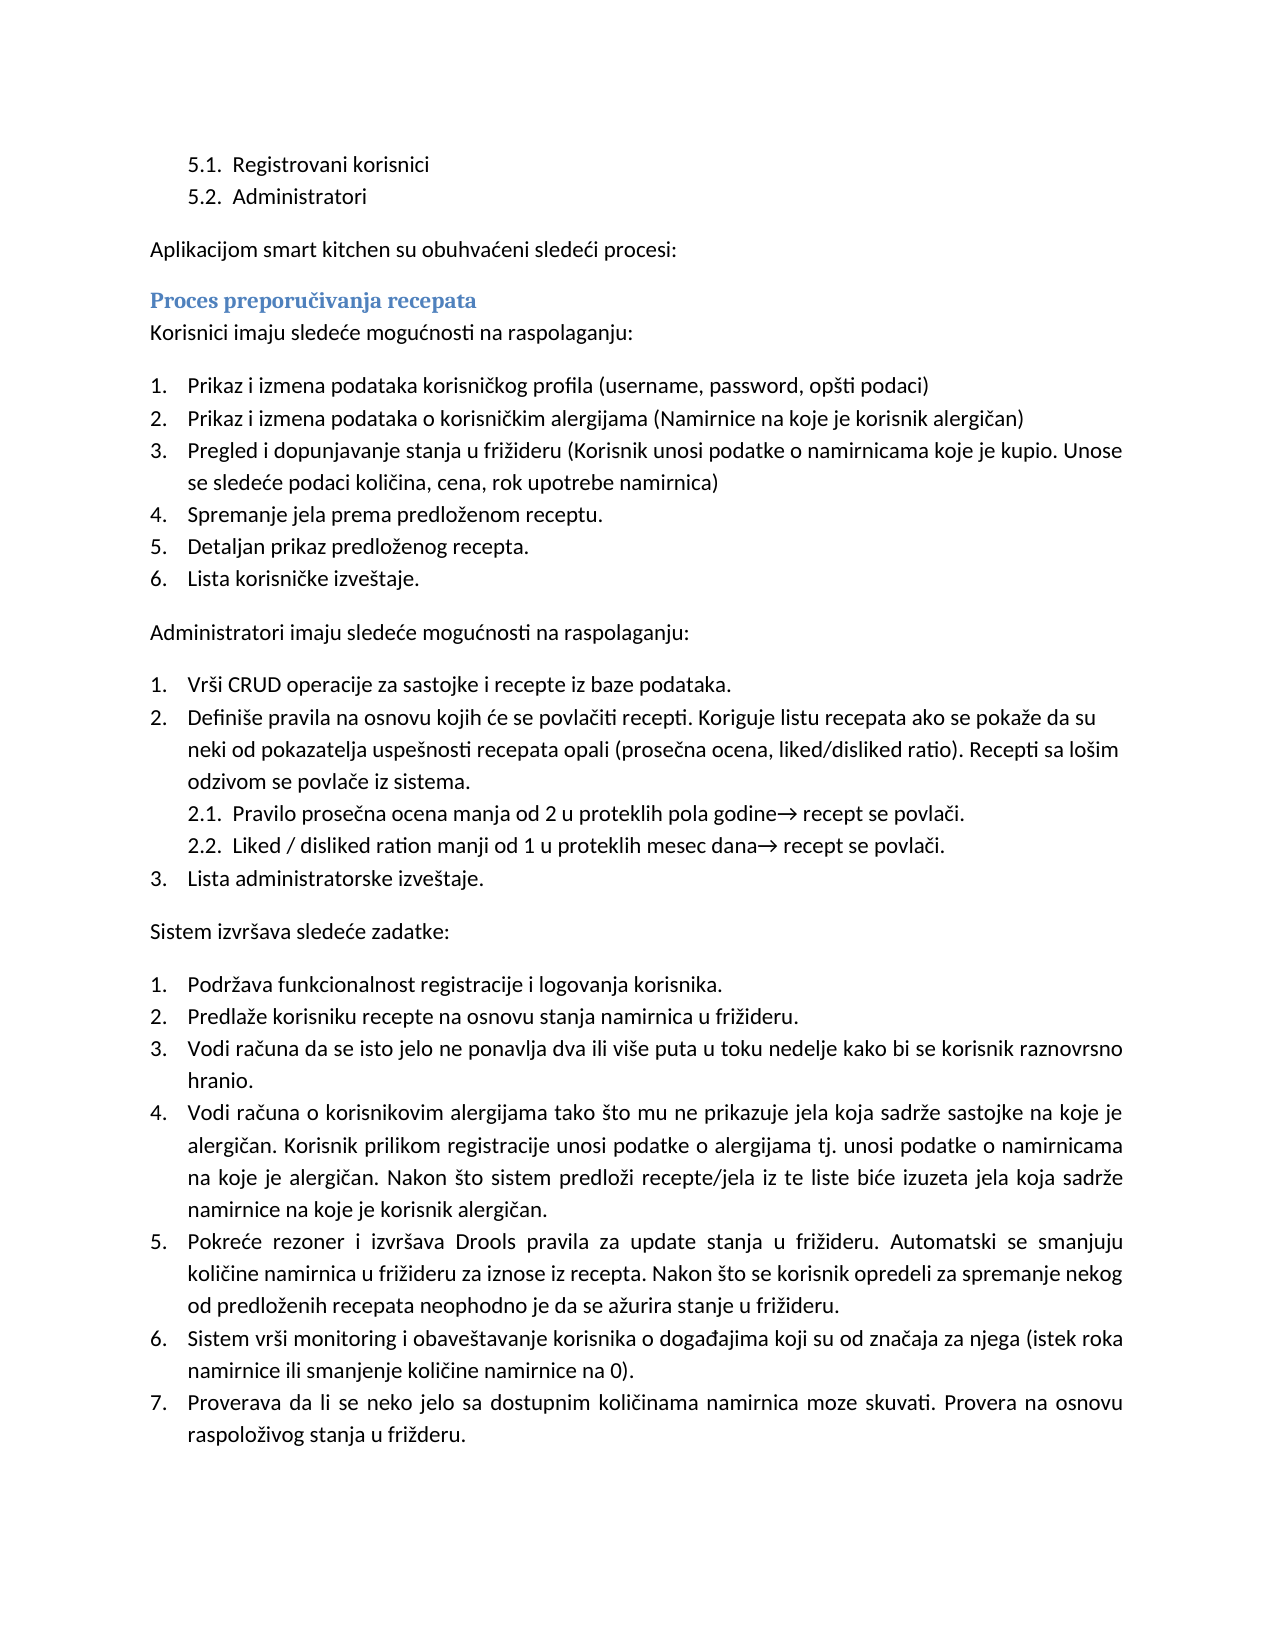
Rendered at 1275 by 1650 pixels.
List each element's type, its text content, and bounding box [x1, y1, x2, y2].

text Administratori imaju sledeće mogućnosti na raspolaganju: [150, 618, 1125, 646]
list Predlaže korisniku recepte na osnovu stanja namirnica u frižideru. [150, 1002, 1125, 1030]
list Lista administratorske izveštaje. [150, 864, 1125, 892]
text Korisnici imaju sledeće mogućnosti na raspolaganju: [150, 318, 1125, 346]
list Detaljan prikaz predloženog recepta. [150, 532, 1125, 560]
list Administratori [187, 182, 1125, 210]
list Vodi računa da se isto jelo ne ponavlja dva ili više puta u toku nedelje kako bi se korisnik raznovrsno hranio. [150, 1034, 1125, 1094]
subtitle Proces preporučivanja recepata [150, 288, 1125, 314]
list Registrovani korisnici [187, 150, 1125, 178]
list Vodi računa o korisnikovim alergijama tako što mu ne prikazuje jela koja sadrže sastojke na koje je alergičan. Korisnik prilikom registracije unosi podatke o alergijama tj. unosi podatke o namirnicama na koje je alergičan. Nakon što sistem predloži recepte/jela iz te liste biće izuzeta jela koja sadrže namirnice na koje je korisnik alergičan. [150, 1098, 1125, 1223]
list Sistem vrši monitoring i obaveštavanje korisnika o događajima koji su od značaja za njega (istek roka namirnice ili smanjenje količine namirnice na 0). [150, 1324, 1125, 1384]
list Vrši CRUD operacije za sastojke i recepte iz baze podataka. [150, 671, 1125, 699]
list Prikaz i izmena podataka korisničkog profila (username, password, opšti podaci) [150, 371, 1125, 399]
list Definiše pravila na osnovu kojih će se povlačiti recepti. Koriguje listu recepata ako se pokaže da su neki od pokazatelja uspešnosti recepata opali (prosečna ocena, liked/disliked ratio). Recepti sa lošim odzivom se povlače iz sistema. [150, 703, 1125, 795]
text Aplikacijom smart kitchen su obuhvaćeni sledeći procesi: [150, 235, 1125, 263]
list Pregled i dopunjavanje stanja u frižideru (Korisnik unosi podatke o namirnicama koje je kupio. Unose se sledeće podaci količina, cena, rok upotrebe namirnica) [150, 436, 1125, 496]
list Lista korisničke izveštaje. [150, 564, 1125, 593]
list Pravilo prosečna ocena manja od 2 u proteklih pola godine→ recept se povlači. [187, 799, 1125, 827]
list Liked / disliked ration manji od 1 u proteklih mesec dana→ recept se povlači. [187, 832, 1125, 859]
text Sistem izvršava sledeće zadatke: [150, 917, 1125, 945]
list Spremanje jela prema predloženom receptu. [150, 500, 1125, 528]
list Proverava da li se neko jelo sa dostupnim količinama namirnica moze skuvati. Provera na osnovu raspoloživog stanja u frižderu. [150, 1388, 1125, 1448]
list Pokreće rezoner i izvršava Drools pravila za update stanja u frižideru. Automatski se smanjuju količine namirnica u frižideru za iznose iz recepta. Nakon što se korisnik opredeli za spremanje nekog od predloženih recepata neophodno je da se ažurira stanje u frižideru. [150, 1227, 1125, 1320]
list Prikaz i izmena podataka o korisničkim alergijama (Namirnice na koje je korisnik alergičan) [150, 404, 1125, 432]
list Podržava funkcionalnost registracije i logovanja korisnika. [150, 970, 1125, 998]
